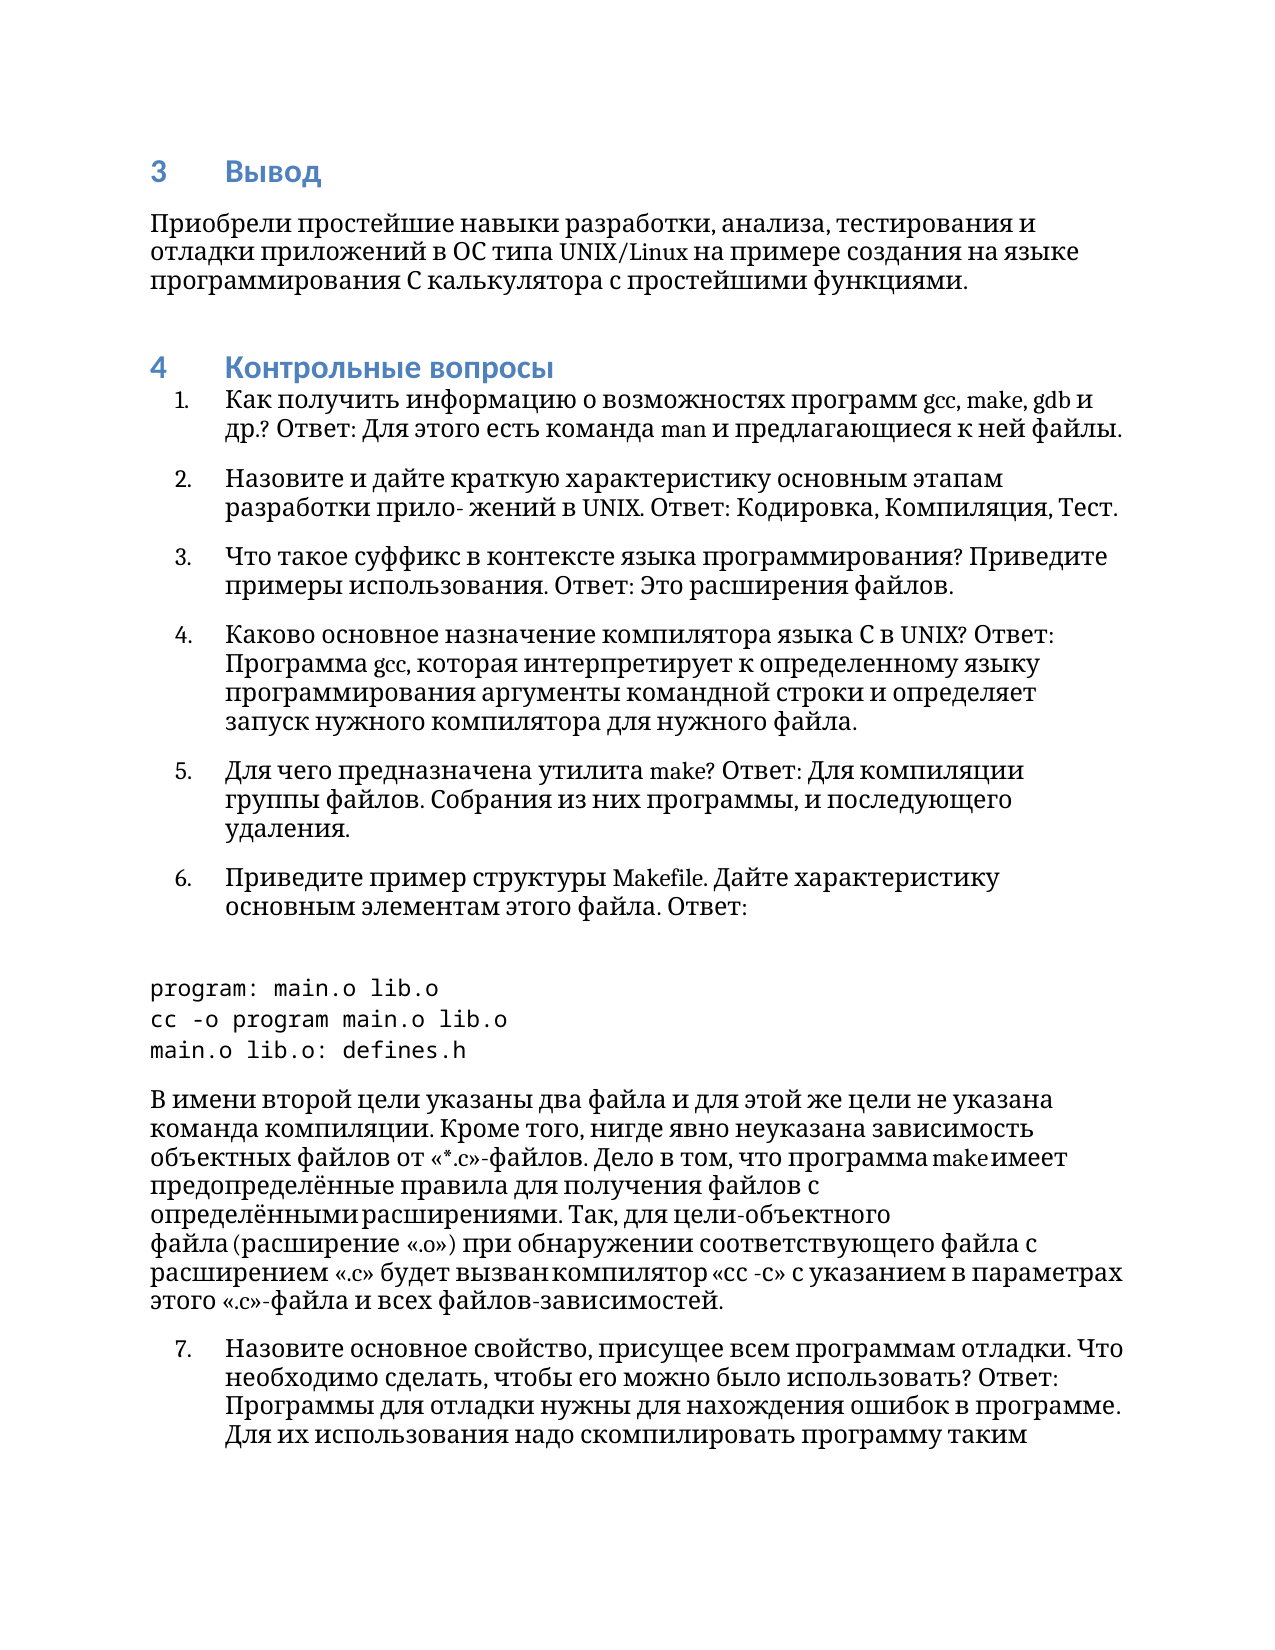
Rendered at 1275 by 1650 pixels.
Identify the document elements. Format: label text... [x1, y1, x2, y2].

list Каково основное назначение компилятора языка С в UNIX? Ответ: Программа gcc, которая интерпретирует к определенному языку программирования аргументы командной строки и определяет запуск нужного компилятора для нужного файла. [175, 621, 1125, 736]
text Приобрели простейшие навыки разработки, анализа, тестирования и отладки приложений в ОС типа UNIX/Linux на примере создания на языке программирования С калькулятора с простейшими функциями. [150, 209, 1125, 296]
text В имени второй цели указаны два файла и для этой же цели не указана команда компиляции. Кроме того, нигде явно неуказана зависимость объектных файлов от «*.c»-файлов. Дело в том, что программа make имеет предопределённые правила для получения файлов с определёнными расширениями. Так, для цели-объектного файла (расширение «.o») при обнаружении соответствующего файла с расширением «.c» будет вызван компилятор «сс -с» с указанием в параметрах этого «.c»-файла и всех файлов-зависимостей. [150, 1086, 1125, 1316]
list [175, 1335, 1125, 1450]
subtitle 4 Контрольные вопросы [150, 346, 1125, 386]
list Как получить информацию о возможностях программ gcc, make, gdb и др.? Ответ: Для этого есть команда man и предлагающиеся к ней файлы. [175, 386, 1125, 444]
text program: main.o lib.o cc -o program main.o lib.o main.o lib.o: defines.h [150, 971, 1125, 1065]
list Назовите и дайте краткую характеристику основным этапам разработки прило- жений в UNIX. Ответ: Кодировка, Компиляция, Тест. [175, 465, 1125, 522]
list Приведите пример структуры Makefile. Дайте характеристику основным элементам этого файла. Ответ: [175, 864, 1125, 951]
subtitle 3 Вывод [150, 150, 1125, 191]
list Что такое суффикс в контексте языка программирования? Приведите примеры использования. Ответ: Это расширения файлов. [175, 543, 1125, 601]
list Для чего предназначена утилита make? Ответ: Для компиляции группы файлов. Собрания из них программы, и последующего удаления. [175, 757, 1125, 843]
